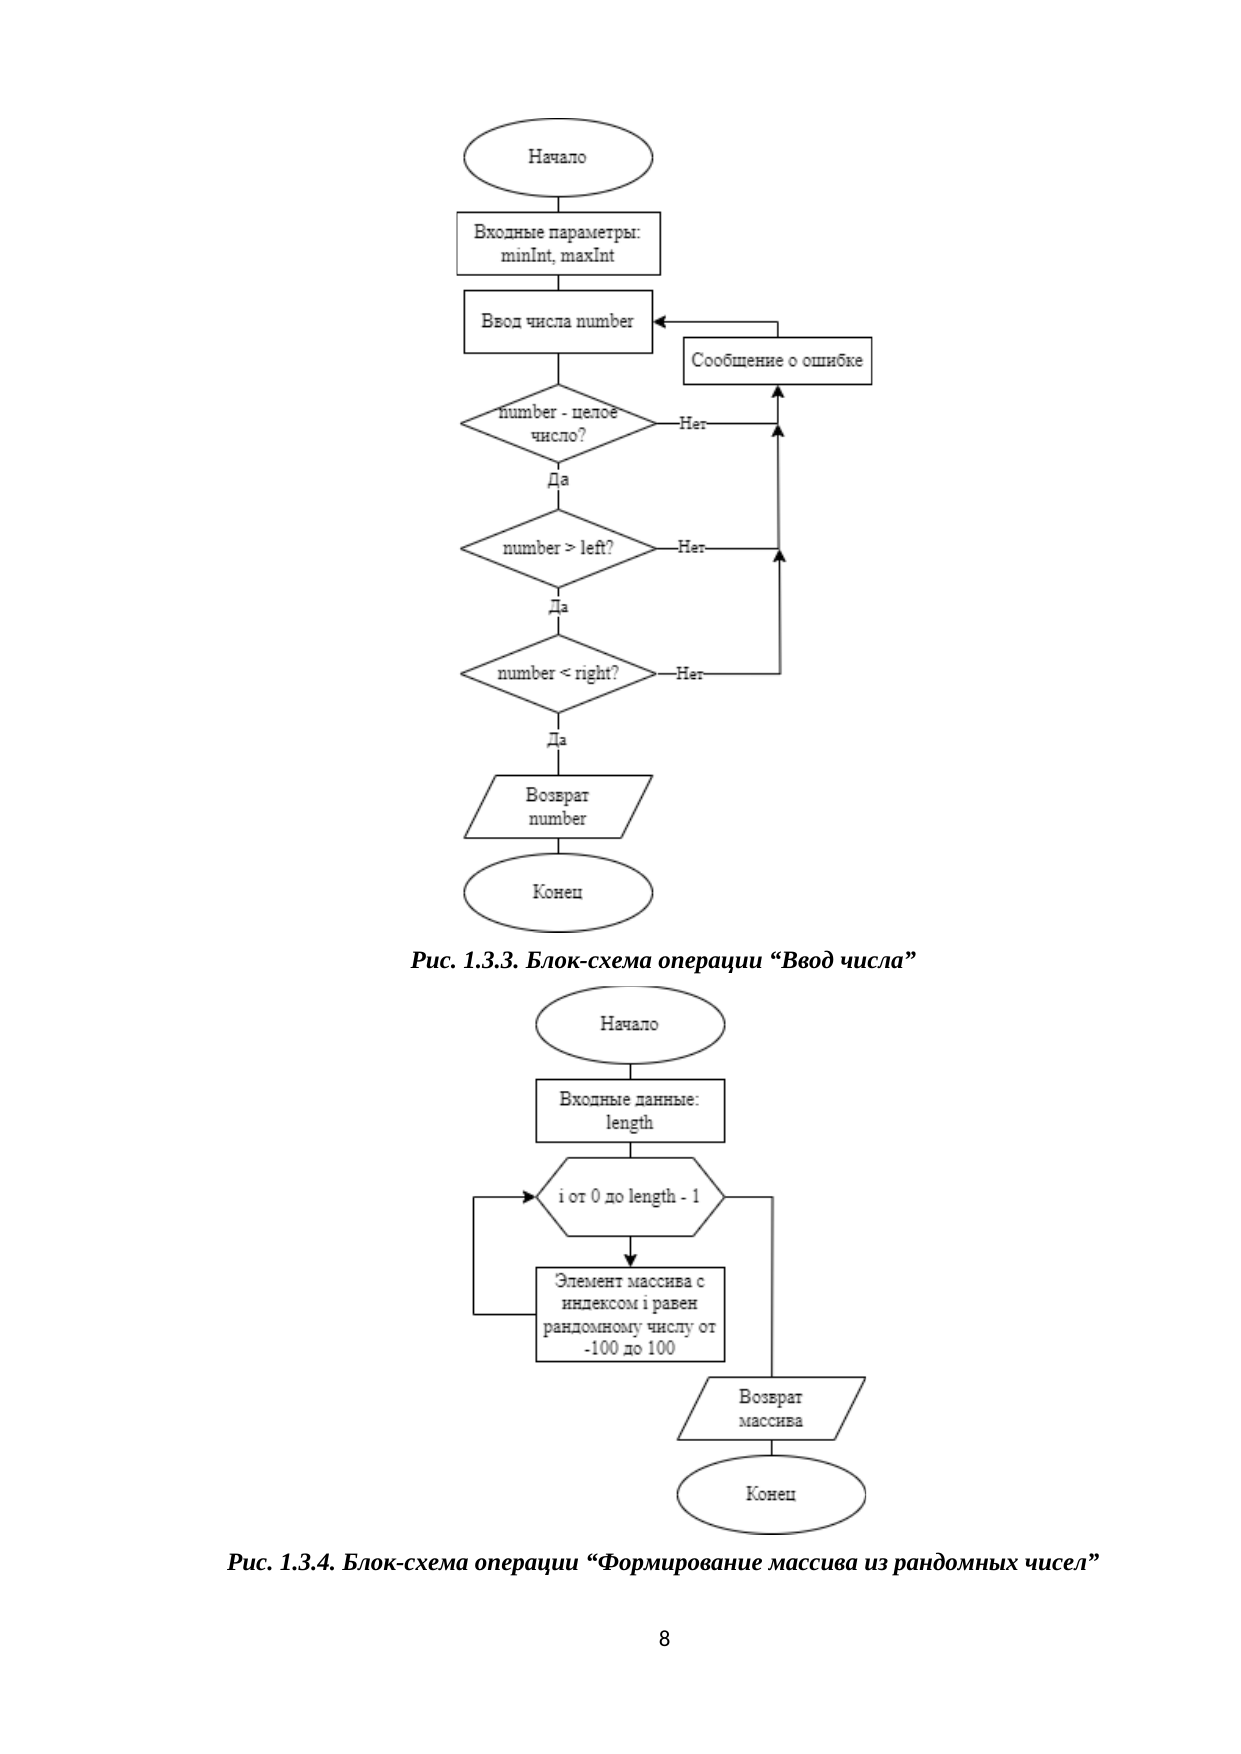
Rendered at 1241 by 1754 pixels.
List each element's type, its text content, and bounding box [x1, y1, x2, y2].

picture [462, 986, 867, 1535]
picture [456, 118, 873, 933]
text Рис. 1.3.4. Блок-схема операции “Формирование массива из рандомных чисел” [177, 1547, 1152, 1576]
text Рис. 1.3.3. Блок-схема операции “Ввод числа” [177, 945, 1152, 973]
